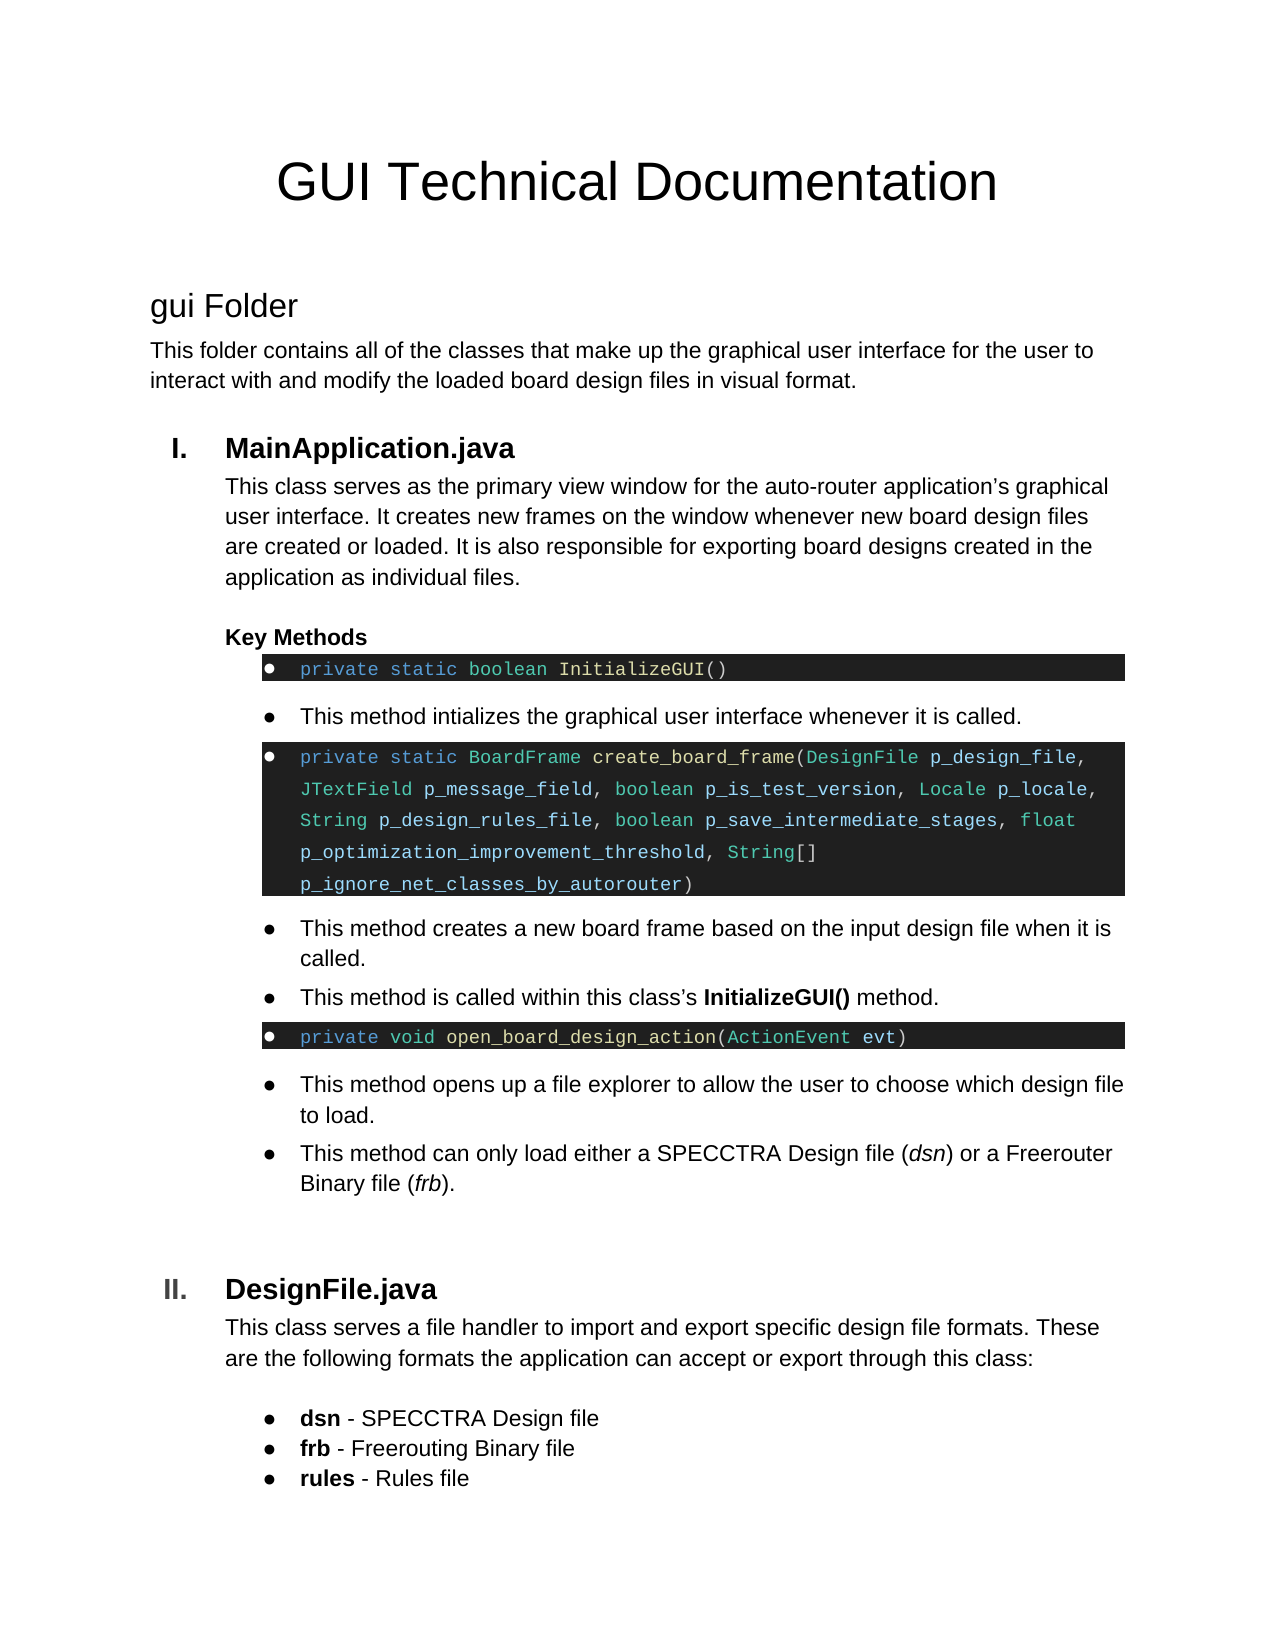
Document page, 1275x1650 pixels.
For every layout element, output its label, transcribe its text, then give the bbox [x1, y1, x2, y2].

list private void open_board_design_action(ActionEvent evt) [262, 1022, 1125, 1049]
list private static boolean InitializeGUI() [262, 654, 1125, 681]
subtitle DesignFile.java [187, 1272, 1125, 1306]
list This method opens up a file explorer to allow the user to choose which design file to load. [262, 1071, 1125, 1128]
subtitle gui Folder [150, 286, 1125, 325]
list This method intializes the graphical user interface whenever it is called. [262, 703, 1125, 729]
list private static BoardFrame create_board_frame(DesignFile p_design_file, JTextField p_message_field, boolean p_is_test_version, Locale p_locale, String p_design_rules_file, boolean p_save_intermediate_stages, float p_optimization_improvement_threshold, String[] p_ignore_net_classes_by_autorouter) [262, 742, 1125, 896]
text Key Methods [225, 624, 1125, 650]
subtitle MainApplication.java [187, 431, 1125, 464]
list This method creates a new board frame based on the input design file when it is called. [262, 915, 1125, 972]
text This class serves a file handler to import and export specific design file formats. These are the following formats the application can accept or export through this class: [225, 1314, 1125, 1371]
list This method can only load either a SPECCTRA Design file (dsn) or a Freerouter Binary file (frb). [262, 1140, 1125, 1197]
text This class serves as the primary view window for the auto-router application’s graphical user interface. It creates new frames on the window whenever new board design files are created or loaded. It is also responsible for exporting board designs created in the application as individual files. [225, 473, 1125, 590]
list This method is called within this class’s InitializeGUI() method. [262, 984, 1125, 1010]
list rules - Rules file [262, 1465, 1125, 1492]
list frb - Freerouting Binary file [262, 1435, 1125, 1461]
text This folder contains all of the classes that make up the graphical user interface for the user to interact with and modify the loaded board design files in visual format. [150, 337, 1125, 394]
title GUI Technical Documentation [150, 150, 1125, 212]
list dsn - SPECCTRA Design file [262, 1405, 1125, 1431]
